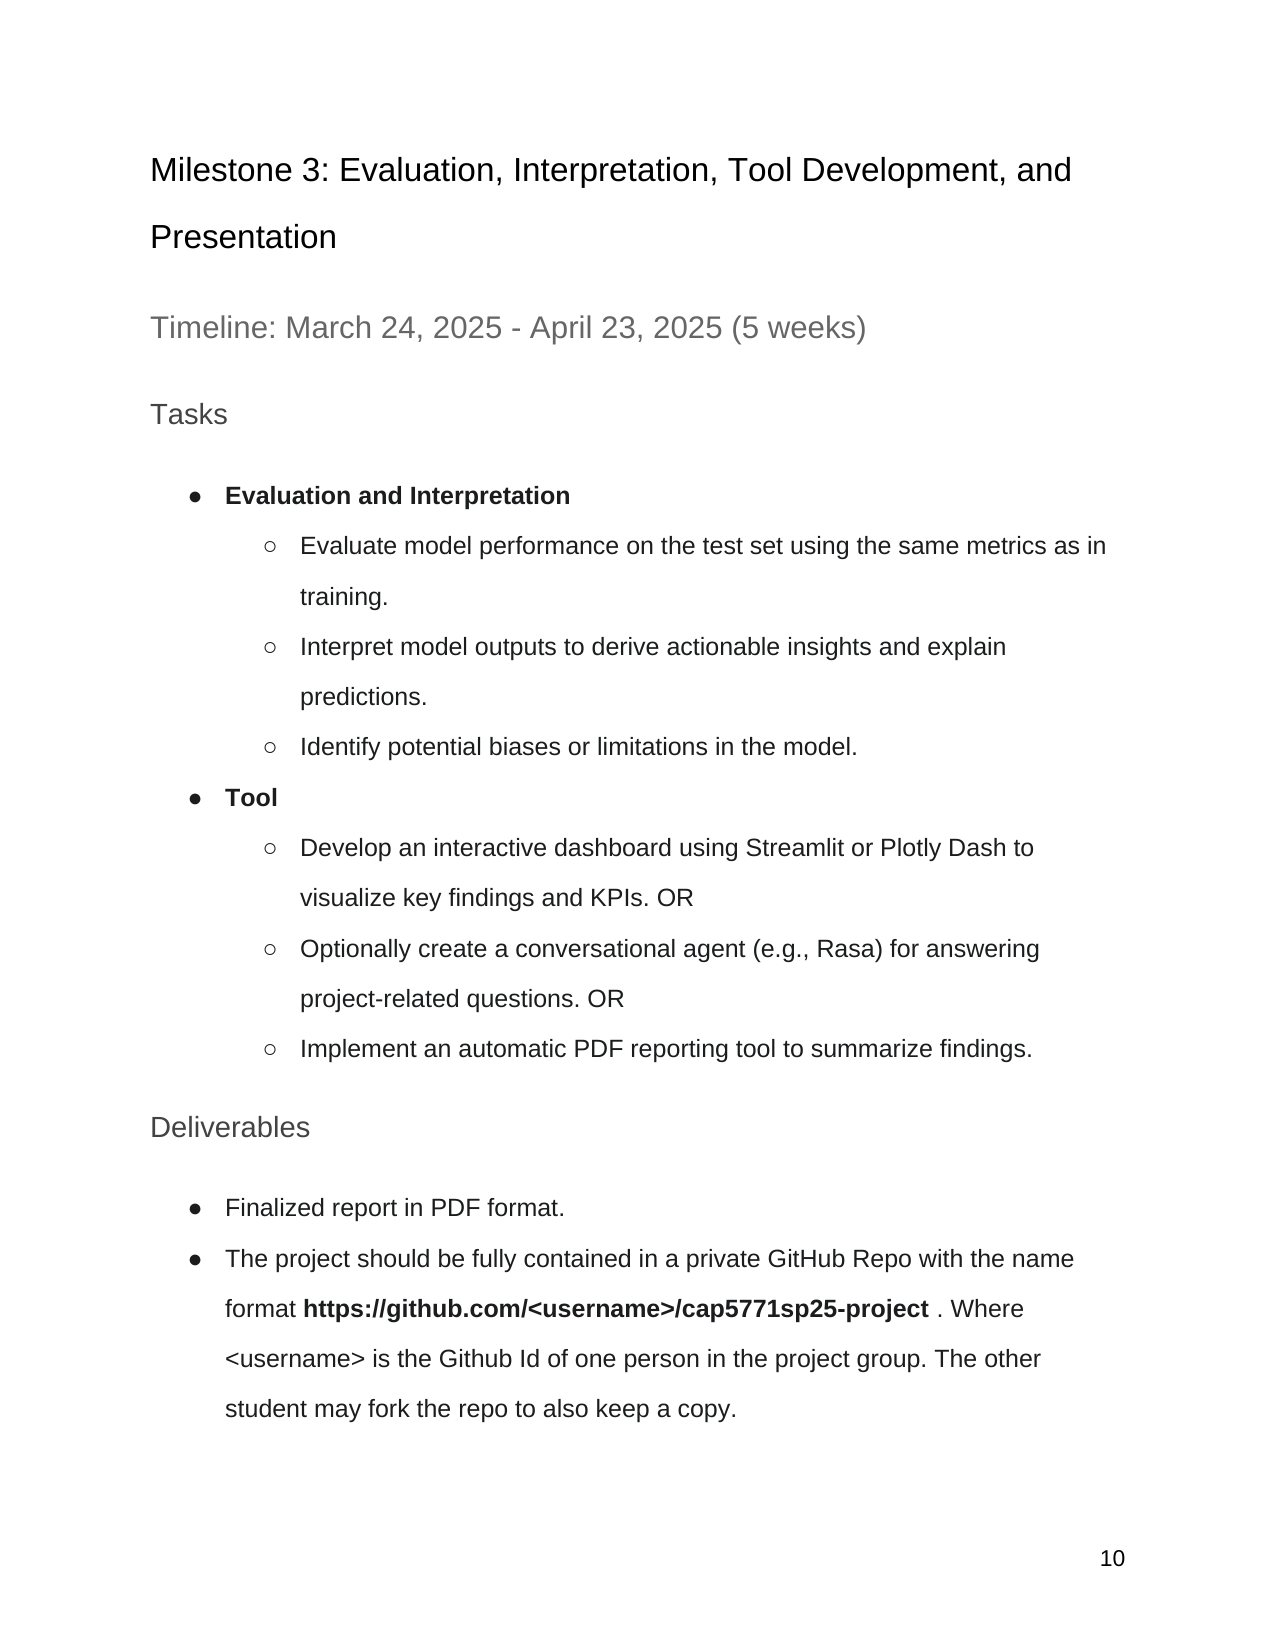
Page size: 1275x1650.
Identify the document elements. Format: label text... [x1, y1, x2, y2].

list Finalized report in PDF format. [187, 1193, 1125, 1222]
subtitle Tasks [150, 397, 1125, 431]
subtitle Milestone 3: Evaluation, Interpretation, Tool Development, and Presentation [150, 150, 1125, 256]
list Develop an interactive dashboard using Streamlit or Plotly Dash to visualize key findings and KPIs. OR [262, 833, 1125, 912]
list Evaluation and Interpretation [187, 481, 1125, 509]
subtitle Timeline: March 24, 2025 - April 23, 2025 (5 weeks) [150, 309, 1125, 345]
list Optionally create a conversational agent (e.g., Rasa) for answering project-related questions. OR [262, 934, 1125, 1013]
list Tool [187, 783, 1125, 811]
list Identify potential biases or limitations in the model. [262, 732, 1125, 761]
list Evaluate model performance on the test set using the same metrics as in training. [262, 531, 1125, 610]
list The project should be fully contained in a private GitHub Repo with the name format https://github.com/<username>/cap5771sp25-project . Where <username> is the Github Id of one person in the project group. The other student may fork the repo to also keep a copy. [187, 1243, 1125, 1423]
subtitle Deliverables [150, 1109, 1125, 1143]
list Implement an automatic PDF reporting tool to summarize findings. [262, 1034, 1125, 1063]
list Interpret model outputs to derive actionable insights and explain predictions. [262, 632, 1125, 711]
